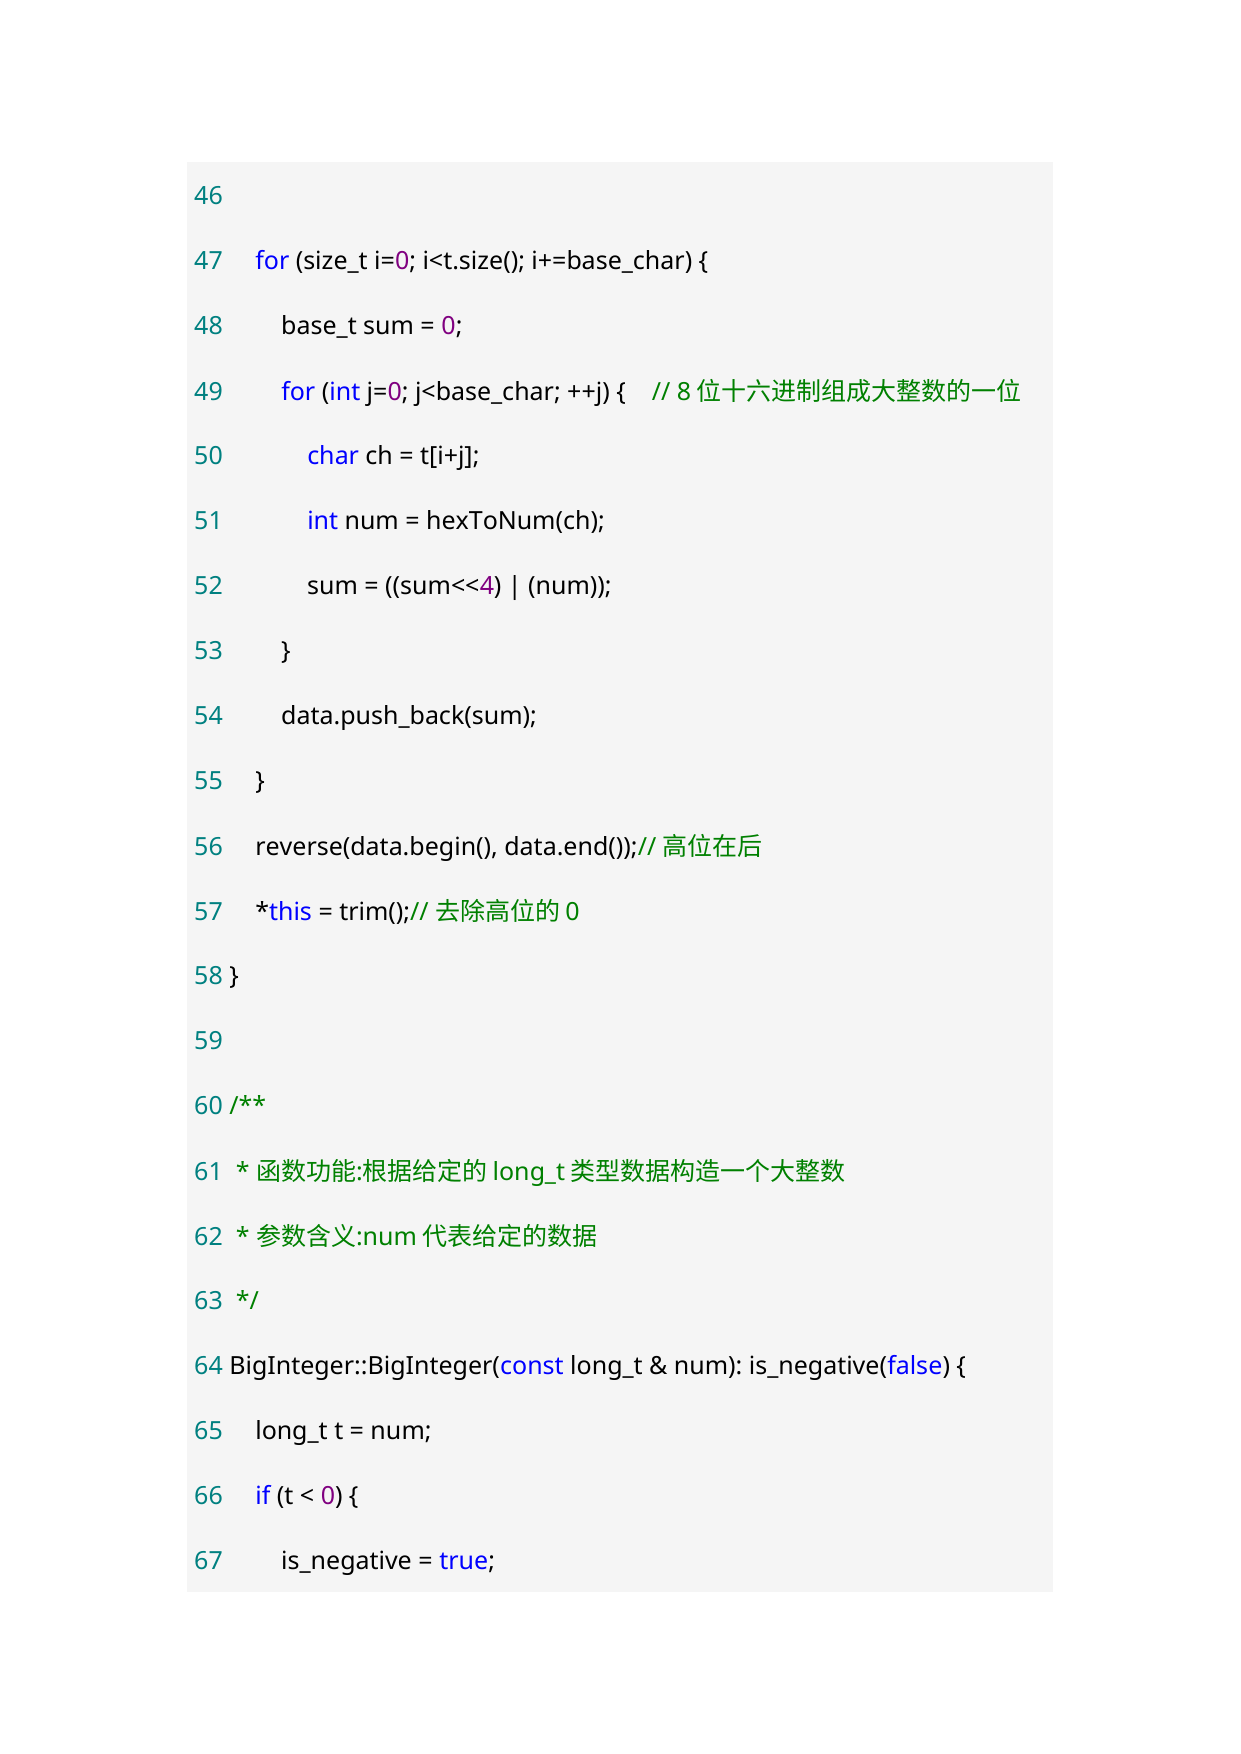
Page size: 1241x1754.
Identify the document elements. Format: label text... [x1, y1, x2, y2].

text 50 char ch = t[i+j]; [187, 422, 1053, 487]
text 57 *this = trim();// 去除高位的0 [187, 877, 1053, 942]
text 60 /** [187, 1072, 1053, 1137]
text 59 [187, 1007, 1053, 1072]
text 64 BigInteger::BigInteger(const long_t & num): is_negative(false) { [187, 1332, 1053, 1397]
text 54 data.push_back(sum); [187, 682, 1053, 747]
text 48 base_t sum = 0; [187, 292, 1053, 357]
text 46 [187, 162, 1053, 227]
text 47 for (size_t i=0; i<t.size(); i+=base_char) { [187, 227, 1053, 292]
text 52 sum = ((sum<<4) | (num)); [187, 552, 1053, 617]
text 49 for (int j=0; j<base_char; ++j) { // 8位十六进制组成大整数的一位 [187, 357, 1053, 422]
text 65 long_t t = num; [187, 1397, 1053, 1462]
text 66 if (t < 0) { [187, 1462, 1053, 1527]
text 67 is_negative = true; [187, 1527, 1053, 1592]
text 55 } [187, 747, 1053, 812]
text 61 * 函数功能:根据给定的long_t类型数据构造一个大整数 [187, 1137, 1053, 1202]
text 58 } [187, 942, 1053, 1007]
text 63 */ [187, 1267, 1053, 1332]
text 56 reverse(data.begin(), data.end());// 高位在后 [187, 812, 1053, 877]
text 62 * 参数含义:num代表给定的数据 [187, 1202, 1053, 1267]
text 51 int num = hexToNum(ch); [187, 487, 1053, 552]
text 53 } [187, 617, 1053, 682]
